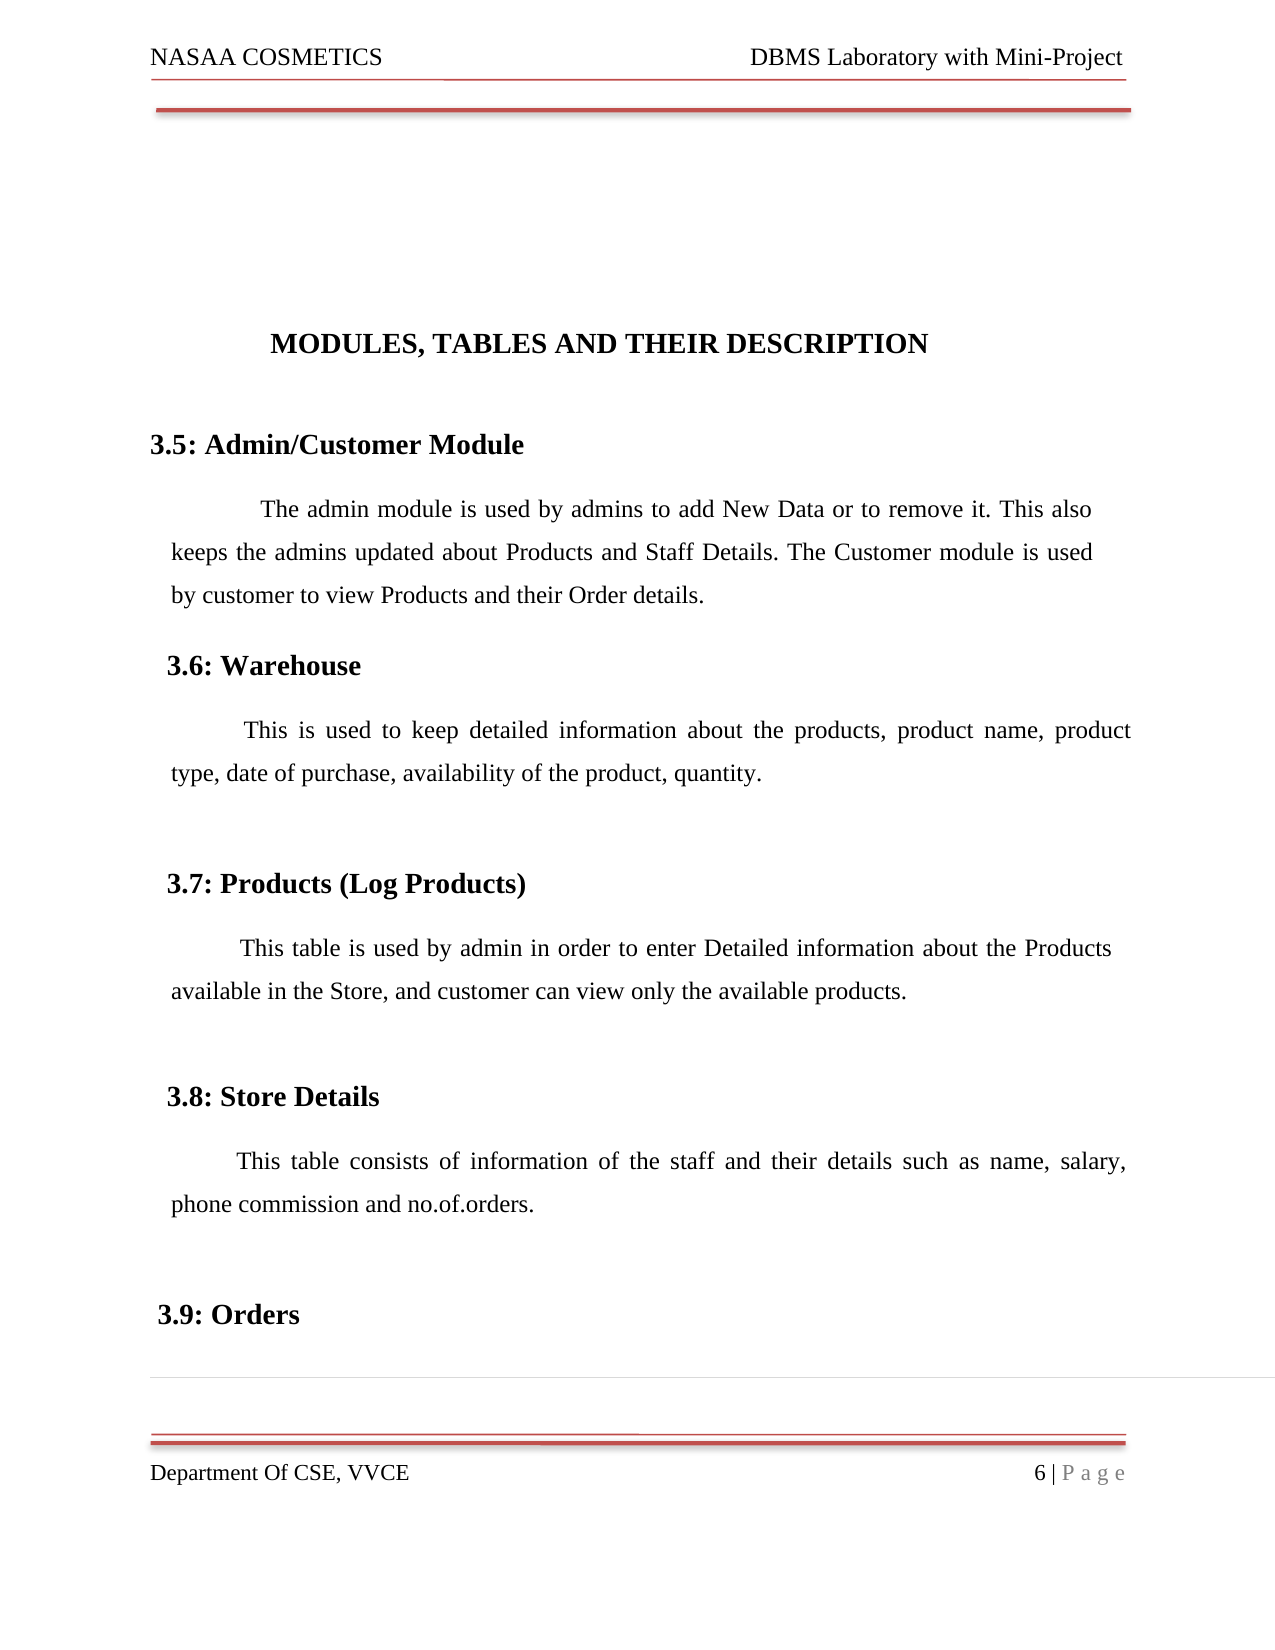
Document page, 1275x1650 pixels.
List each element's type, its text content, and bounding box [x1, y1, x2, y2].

text This table is used by admin in order to enter Detailed information about the Products available in the Store, and customer can view only the available products. [171, 933, 1113, 1005]
text MODULES, TABLES AND THEIR DESCRIPTION [256, 327, 1057, 360]
text This table consists of information of the staff and their details such as name, salary, phone commission and no.of.orders. [171, 1146, 1128, 1218]
text This is used to keep detailed information about the products, product name, product type, date of purchase, availability of the product, quantity. [171, 715, 1133, 787]
subtitle 3.7: Products (Log Products) [167, 866, 1275, 900]
subtitle 3.9: Orders [150, 1297, 1275, 1331]
list : Admin/Customer Module [150, 427, 1275, 461]
subtitle 3.6: Warehouse [167, 648, 1275, 681]
subtitle 3.8: Store Details [167, 1079, 1275, 1113]
text The admin module is used by admins to add New Data or to remove it. This also keeps the admins updated about Products and Staff Details. The Customer module is used by customer to view Products and their Order details. [171, 494, 1094, 609]
